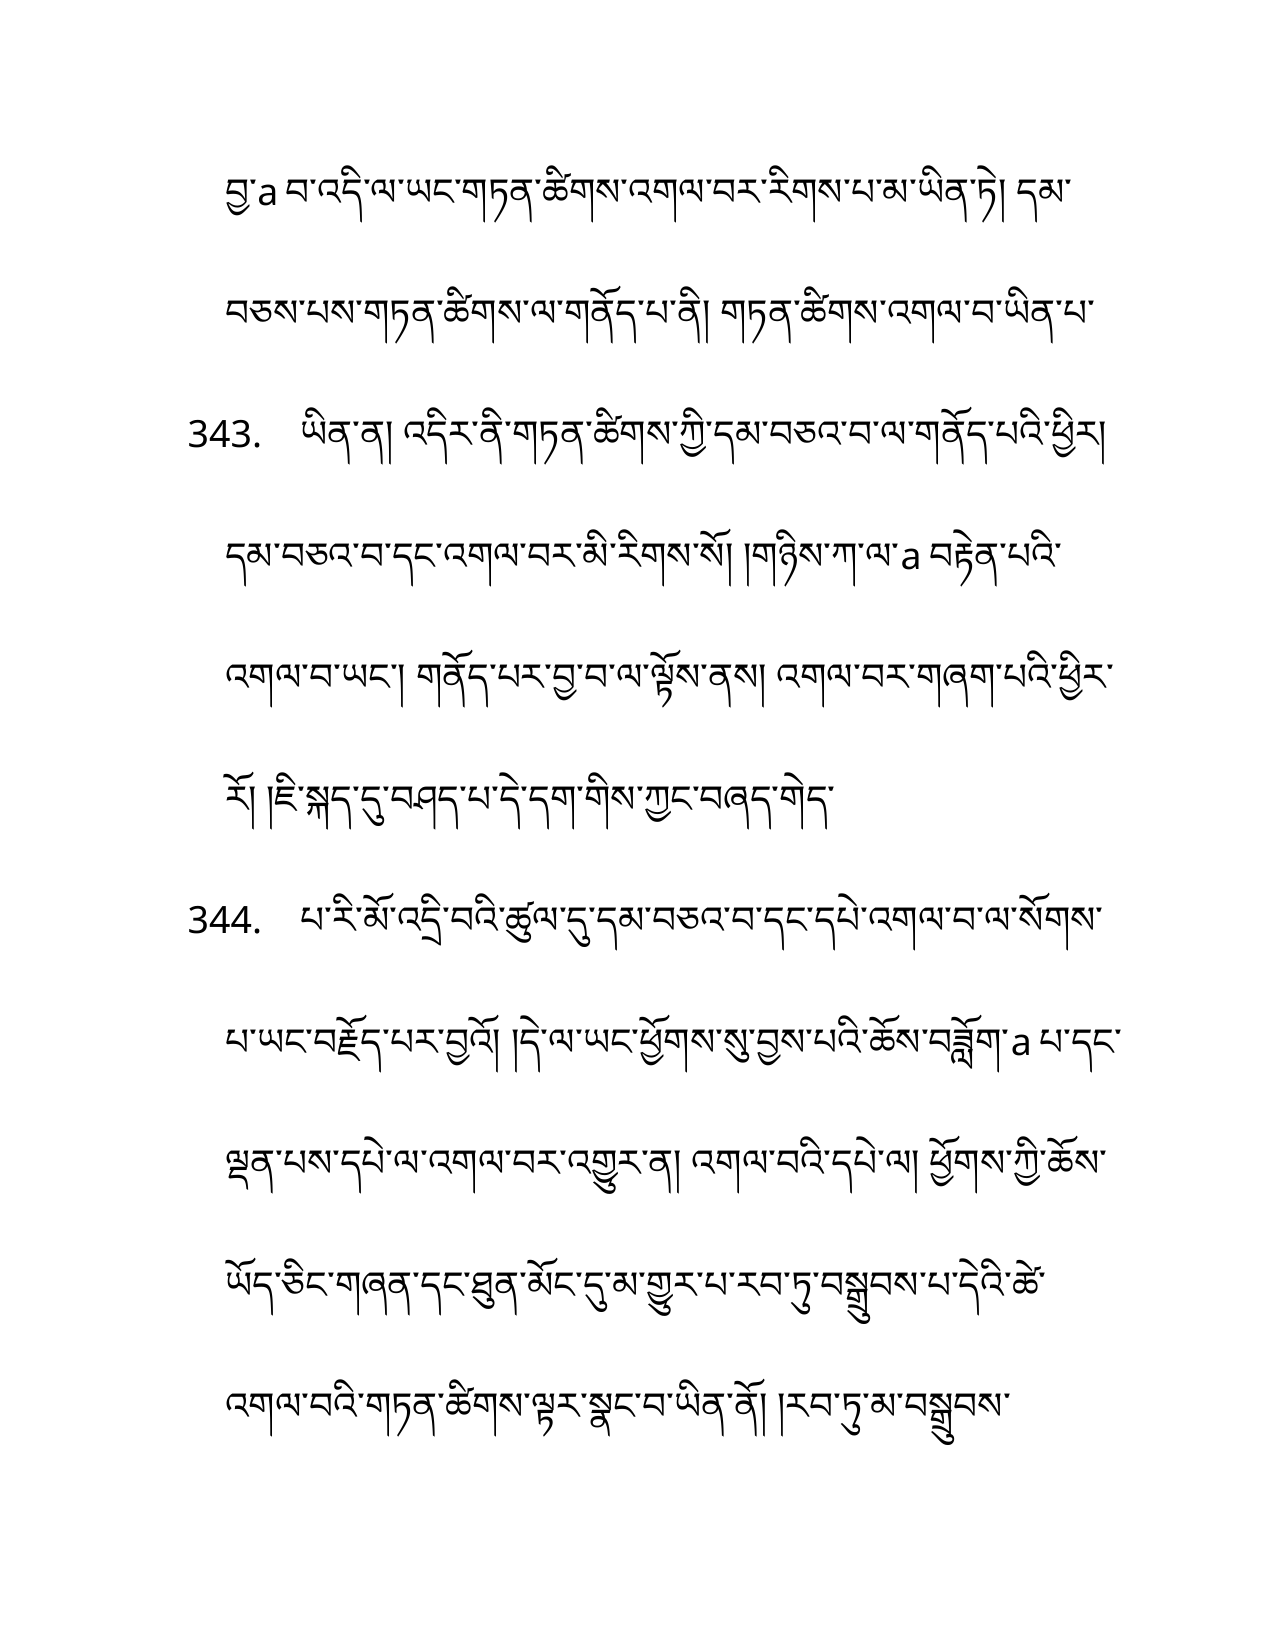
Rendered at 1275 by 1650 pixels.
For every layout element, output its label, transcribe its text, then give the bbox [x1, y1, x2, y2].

list ཡིན་ན། འདིར་ནི་གཏན་ཚིགས་ཀྱི་དམ་བཅའ་བ་ལ་གནོད་པའི་ཕྱིར། དམ་བཅའ་བ་དང་འགལ་བར་མི་རིགས་སོ། །གཉིས་ཀ་ལ་aབརྟེན་པའི་འགལ་བ་ཡང་། གནོད་པར་བྱ་བ་ལ་ལྟོས་ནས། འགལ་བར་གཞག་པའི་ཕྱིར་རོ། །ཇི་སྐད་དུ་བཤད་པ་དེ་དག་གིས་ཀྱང་བཞད་གེད་ [187, 393, 1125, 863]
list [187, 150, 1125, 377]
list པ་རི་མོ་འདྲི་བའི་ཚུལ་དུ་དམ་བཅའ་བ་དང་དཔེ་འགལ་བ་ལ་སོགས་པ་ཡང་བརྗོད་པར་བྱའོ། །དེ་ལ་ཡང་ཕྱོགས་སུ་བྱས་པའི་ཆོས་བཟློག་aཔ་དང་ལྡན་པས་དཔེ་ལ་འགལ་བར་འགྱུར་ན། འགལ་བའི་དཔེ་ལ། ཕྱོགས་ཀྱི་ཆོས་ཡོད་ཅིང་གཞན་དང་ཐུན་མོང་དུ་མ་གྱུར་པ་རབ་ཏུ་བསྒྲུབས་པ་དེའི་ཚེ་འགལ་བའི་གཏན་ཚིགས་ལྟར་སྣང་བ་ཡིན་ནོ། །རབ་ཏུ་མ་བསྒྲུབས་ [187, 879, 1125, 1470]
